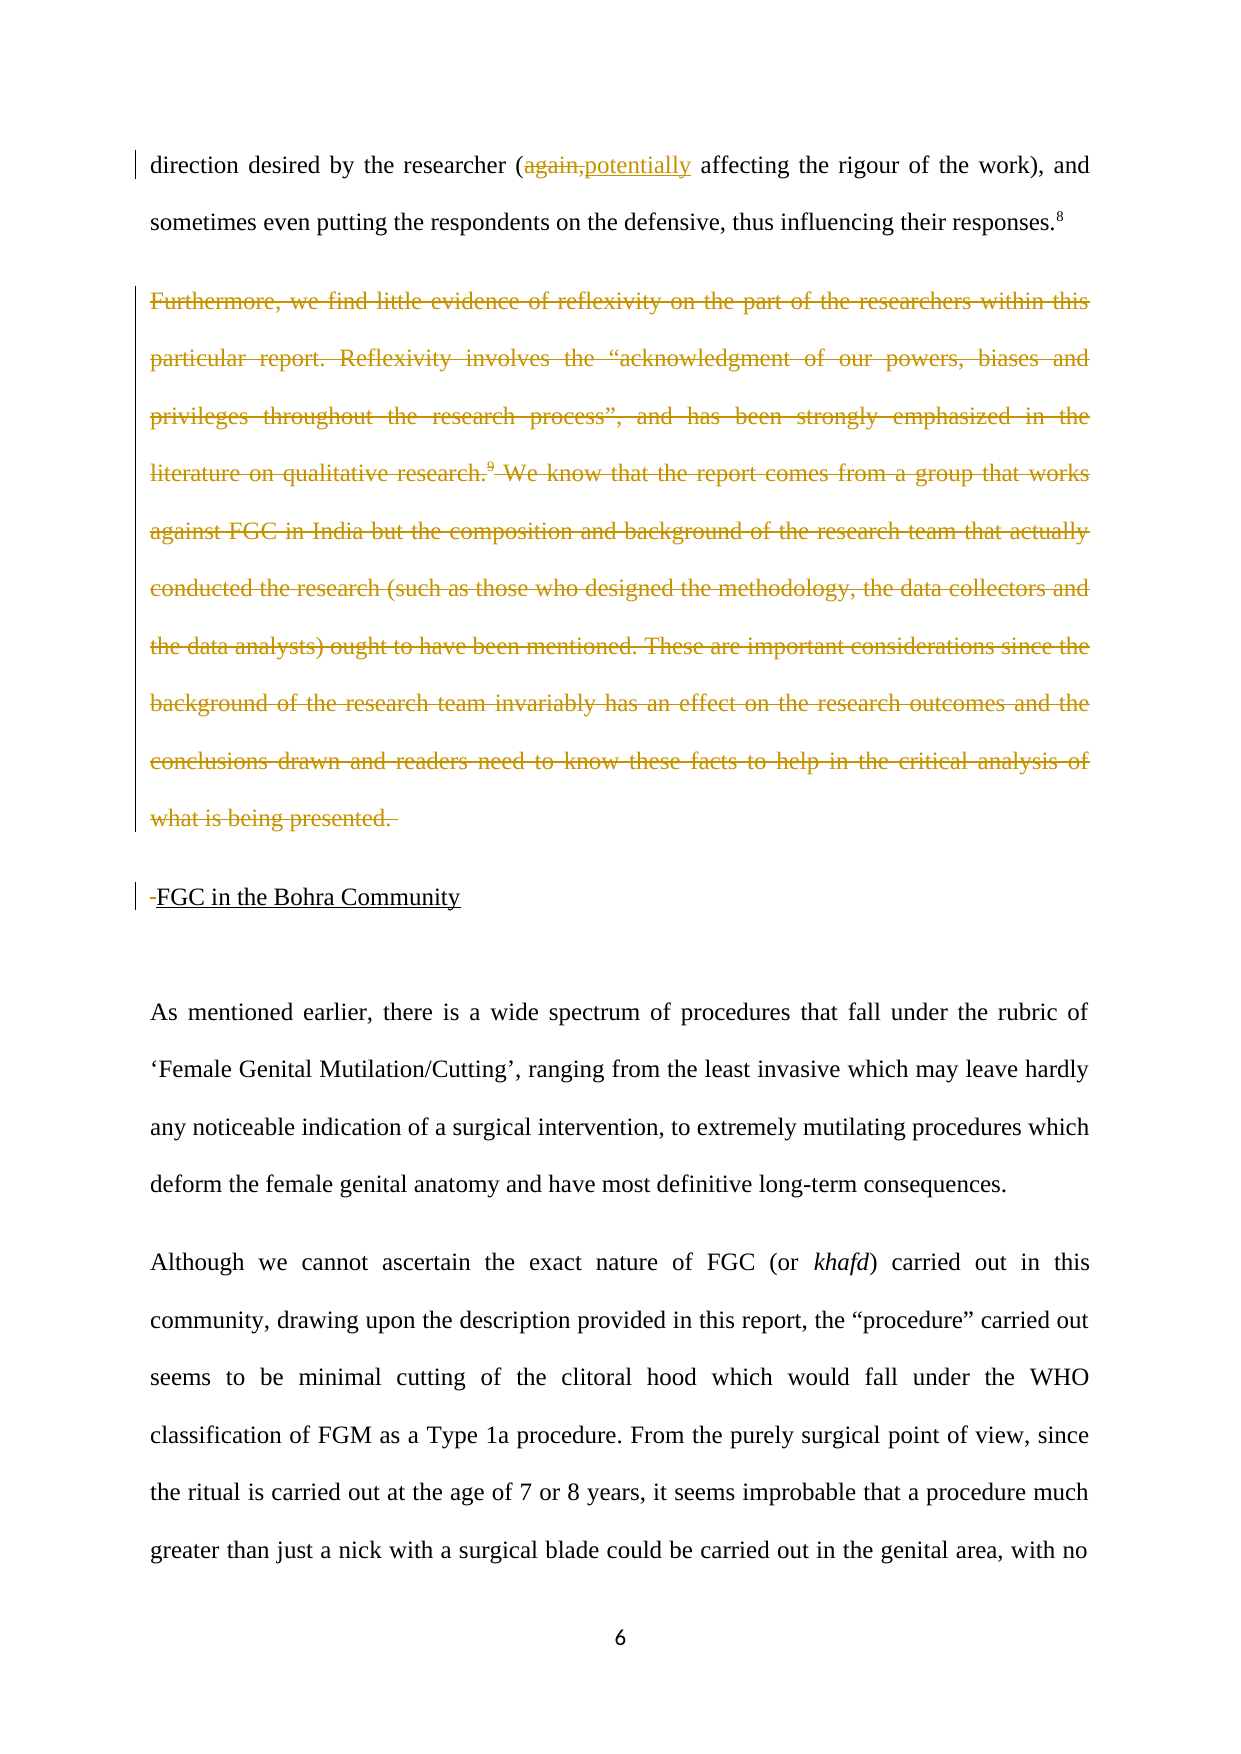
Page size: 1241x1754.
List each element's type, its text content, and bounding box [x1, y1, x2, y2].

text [150, 1247, 1090, 1564]
text FGC in the Bohra Community [150, 882, 1090, 910]
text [150, 150, 1090, 236]
text As mentioned earlier, there is a wide spectrum of procedures that fall under the rubric of ‘Female Genital Mutilation/Cutting’, ranging from the least invasive which may leave hardly any noticeable indication of a surgical intervention, to extremely mutilating procedures which deform the female genital anatomy and have most definitive long-term consequences. [150, 997, 1090, 1198]
